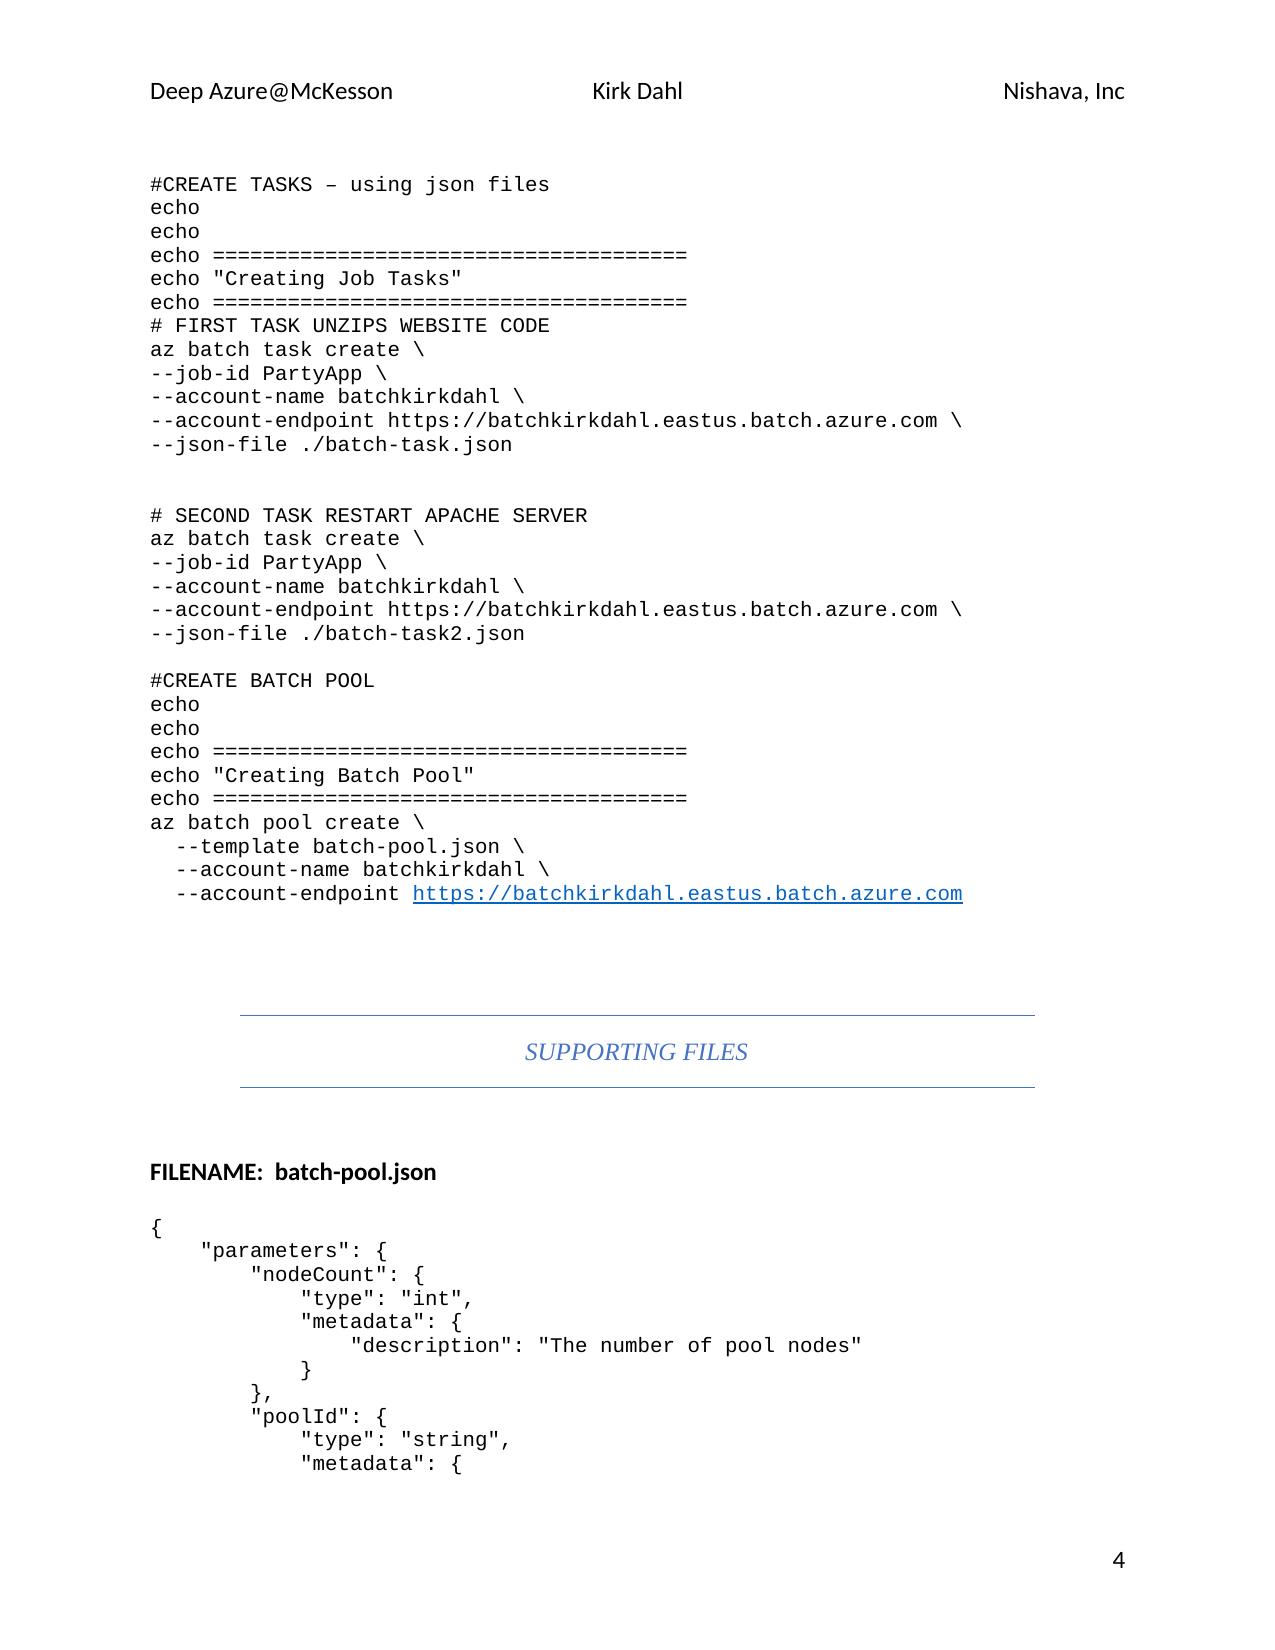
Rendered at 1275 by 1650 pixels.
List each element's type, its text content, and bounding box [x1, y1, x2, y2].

text echo ====================================== [150, 788, 1125, 812]
text echo [150, 197, 1125, 221]
text --json-file ./batch-task.json [150, 434, 1125, 457]
text # FIRST TASK UNZIPS WEBSITE CODE [150, 316, 1125, 339]
text SUPPORTING FILES [240, 1016, 1035, 1087]
text FILENAME: batch-pool.json [150, 1156, 1125, 1186]
text --account-endpoint https://batchkirkdahl.eastus.batch.azure.com \ [150, 599, 1125, 623]
text "metadata": { [150, 1311, 1125, 1335]
text # SECOND TASK RESTART APACHE SERVER [150, 505, 1125, 528]
text echo "Creating Job Tasks" [150, 268, 1125, 292]
text az batch pool create \ [150, 812, 1125, 836]
text --account-endpoint https://batchkirkdahl.eastus.batch.azure.com [150, 883, 1125, 907]
text "type": "string", [150, 1429, 1125, 1453]
text --job-id PartyApp \ [150, 363, 1125, 386]
text echo [150, 717, 1125, 741]
text #CREATE TASKS – using json files [150, 174, 1125, 197]
text echo ====================================== [150, 741, 1125, 765]
text { [150, 1217, 1125, 1240]
text "metadata": { [150, 1453, 1125, 1477]
text --account-name batchkirkdahl \ [150, 386, 1125, 410]
text echo ====================================== [150, 244, 1125, 268]
text --template batch-pool.json \ [150, 836, 1125, 859]
text --account-name batchkirkdahl \ [150, 576, 1125, 599]
text --account-endpoint https://batchkirkdahl.eastus.batch.azure.com \ [150, 410, 1125, 434]
text } [150, 1358, 1125, 1382]
text echo ====================================== [150, 292, 1125, 316]
text "poolId": { [150, 1406, 1125, 1429]
text "nodeCount": { [150, 1264, 1125, 1288]
text echo [150, 694, 1125, 717]
text az batch task create \ [150, 339, 1125, 363]
text az batch task create \ [150, 528, 1125, 552]
text }, [150, 1382, 1125, 1406]
text --job-id PartyApp \ [150, 552, 1125, 576]
text "type": "int", [150, 1288, 1125, 1311]
text --account-name batchkirkdahl \ [150, 859, 1125, 883]
text "description": "The number of pool nodes" [150, 1335, 1125, 1358]
text #CREATE BATCH POOL [150, 670, 1125, 694]
text "parameters": { [150, 1240, 1125, 1264]
text echo "Creating Batch Pool" [150, 765, 1125, 788]
text echo [150, 221, 1125, 244]
text --json-file ./batch-task2.json [150, 623, 1125, 647]
